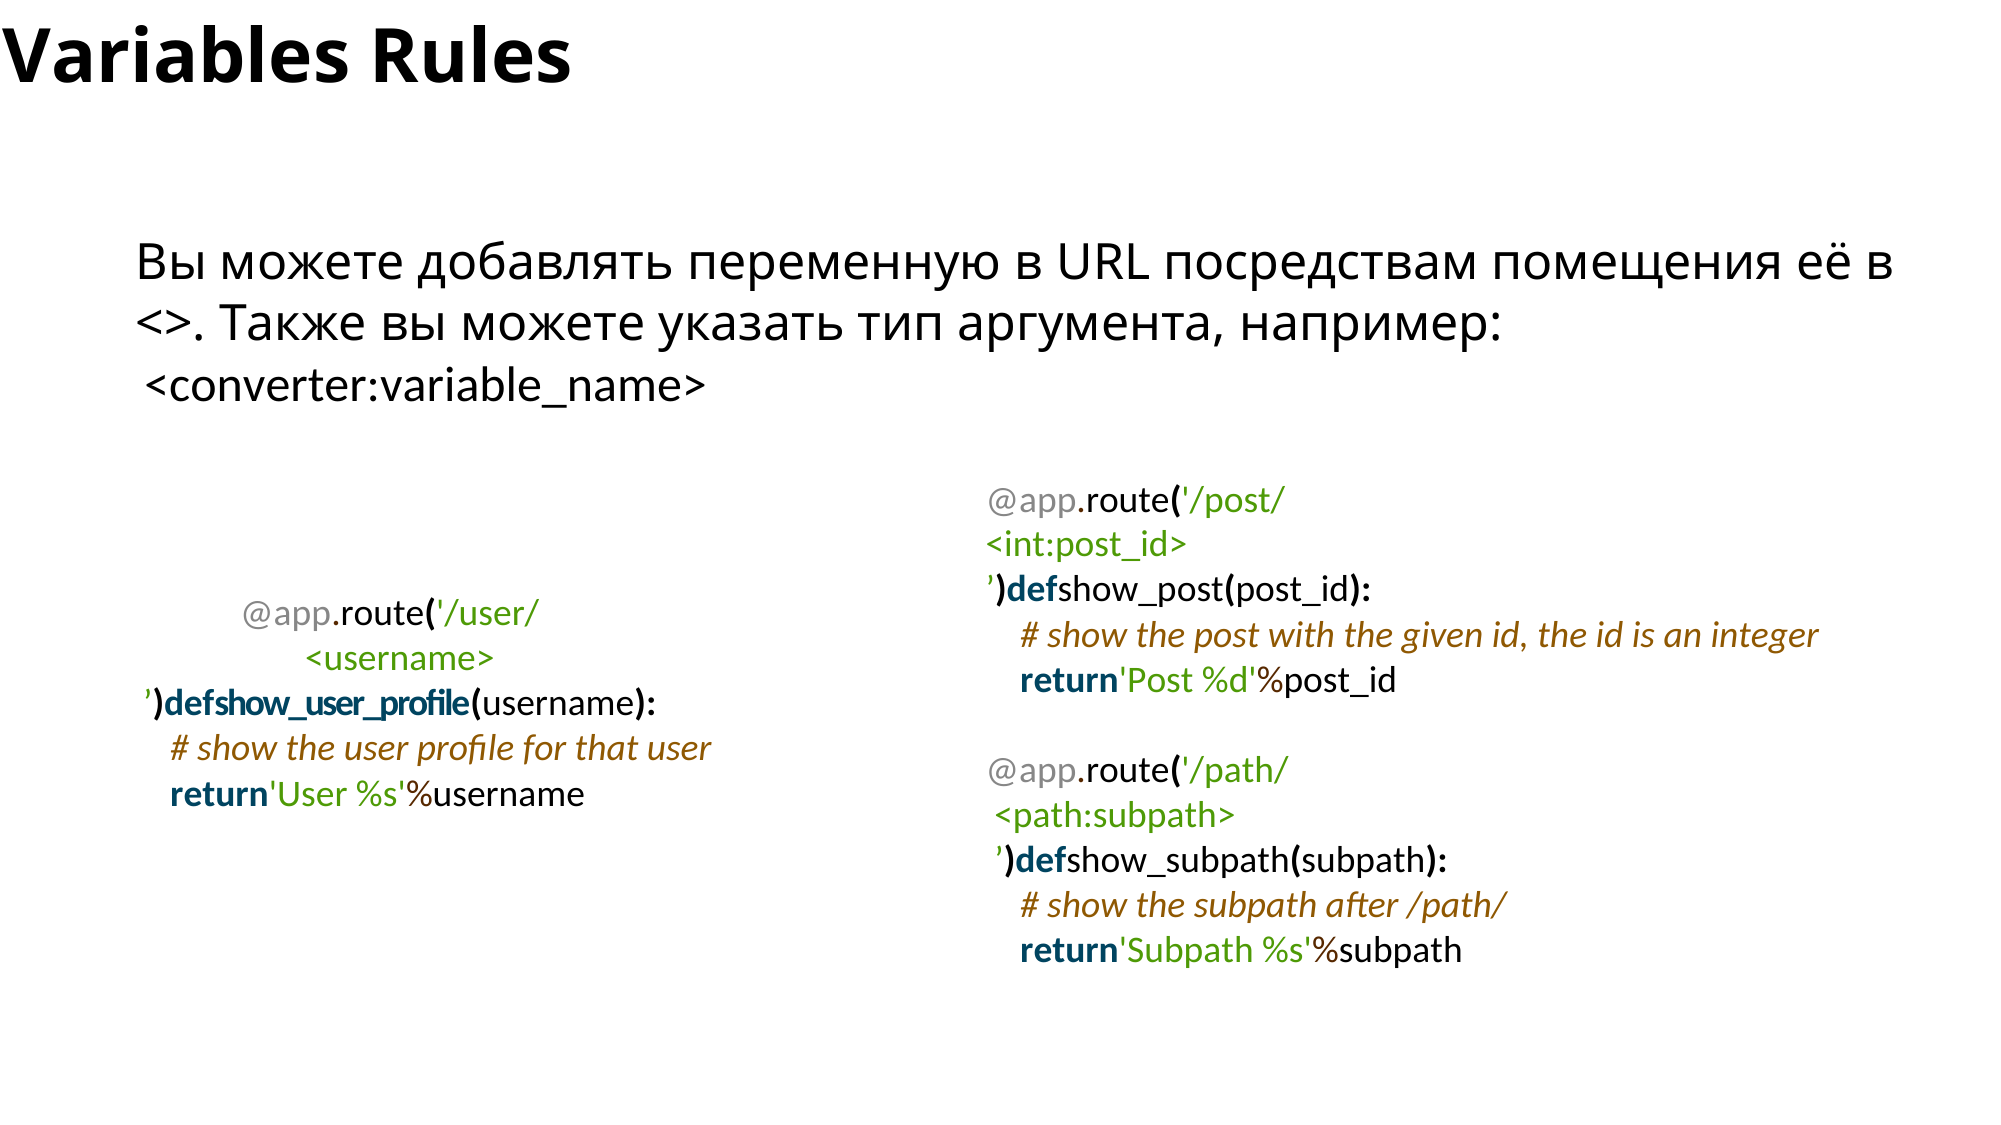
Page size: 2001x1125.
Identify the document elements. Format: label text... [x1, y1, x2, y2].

text @app.route('/post/<int:post_id>’)defshow_post(post_id): [985, 476, 1557, 611]
text <converter:variable_name> [144, 353, 1962, 413]
text # show the post with the given id, the id is an integer [1020, 611, 1962, 656]
text # show the user profile for that user [170, 725, 716, 770]
subtitle Вы можете добавлять переменную в URL посредствам помещения её в [135, 231, 1962, 292]
text <>. Также вы можете указать тип аргумента, например: [135, 292, 1962, 353]
text @app.route('/path/<path:subpath>’)defshow_subpath(subpath): [985, 746, 1557, 881]
text return'User %s'%username [170, 770, 716, 815]
text @app.route('/user/<username>’)defshow_user_profile(username): [115, 590, 664, 725]
text # show the subpath after /path/ [1020, 881, 1962, 926]
text return'Post %d'%post_id [1020, 656, 1962, 702]
text return'Subpath %s'%subpath [1020, 926, 1962, 972]
